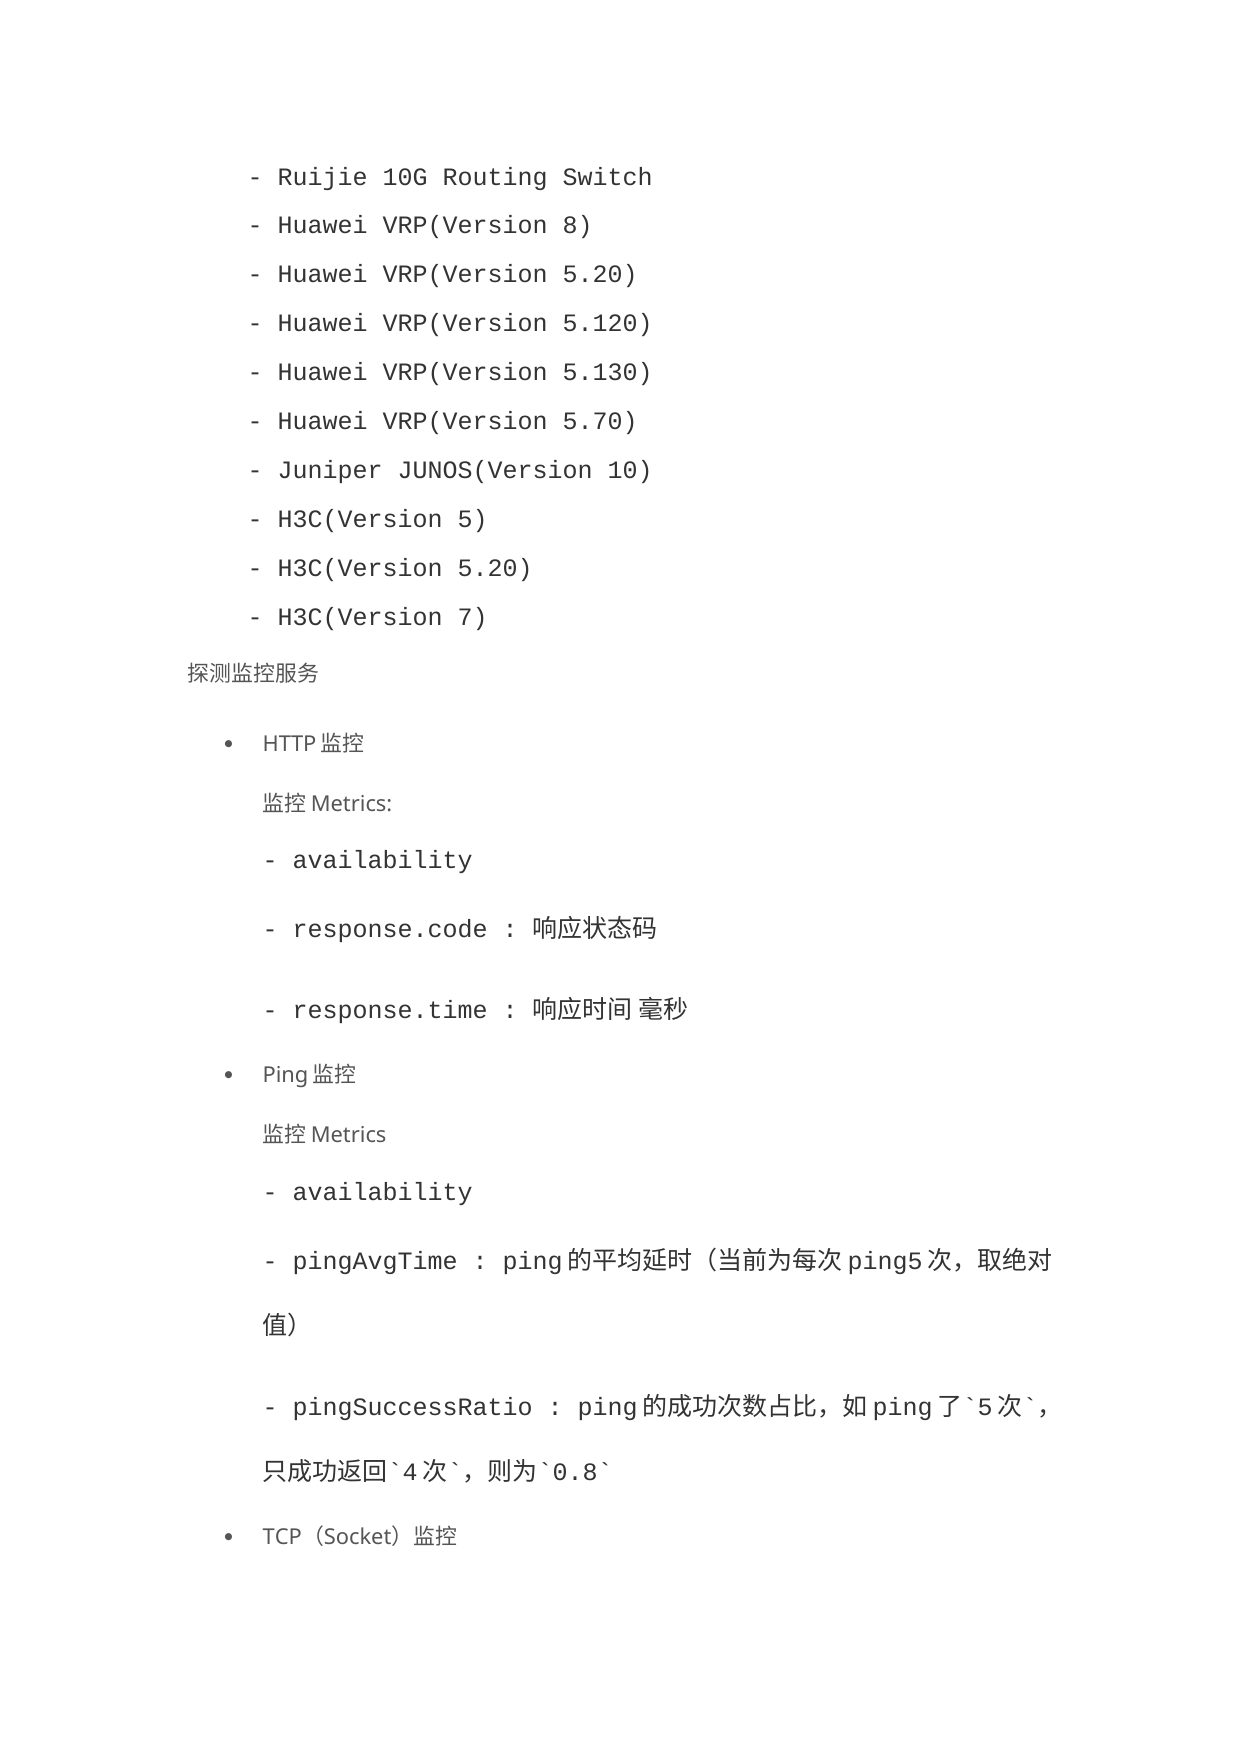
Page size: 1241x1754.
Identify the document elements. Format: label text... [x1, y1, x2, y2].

text - Huawei VRP(Version 8) [187, 211, 1053, 243]
text - pingSuccessRatio : ping的成功次数占比，如ping了`5次`，只成功返回`4次`，则为`0.8` [262, 1373, 1053, 1503]
text - response.code : 响应状态码 [262, 894, 1053, 959]
text - availability [262, 1177, 1053, 1210]
text - pingAvgTime : ping的平均延时（当前为每次ping5次，取绝对值） [262, 1226, 1053, 1356]
text - H3C(Version 5.20) [187, 554, 1053, 586]
list TCP（Socket）监控 [225, 1519, 1053, 1552]
text - Juniper JUNOS(Version 10) [187, 456, 1053, 488]
subtitle 探测监控服务 [187, 655, 1053, 688]
text - Huawei VRP(Version 5.20) [187, 260, 1053, 292]
text - H3C(Version 5) [187, 505, 1053, 537]
text - Huawei VRP(Version 5.70) [187, 407, 1053, 439]
text - response.time : 响应时间 毫秒 [262, 976, 1053, 1041]
text 监控Metrics [262, 1117, 1053, 1150]
text - H3C(Version 7) [187, 603, 1053, 635]
text 监控Metrics: [262, 785, 1053, 818]
text - Ruijie 10G Routing Switch [187, 162, 1053, 194]
text - Huawei VRP(Version 5.130) [187, 358, 1053, 390]
list Ping监控 [225, 1057, 1053, 1090]
list HTTP监控 [225, 725, 1053, 758]
text - availability [262, 845, 1053, 878]
text - Huawei VRP(Version 5.120) [187, 309, 1053, 341]
